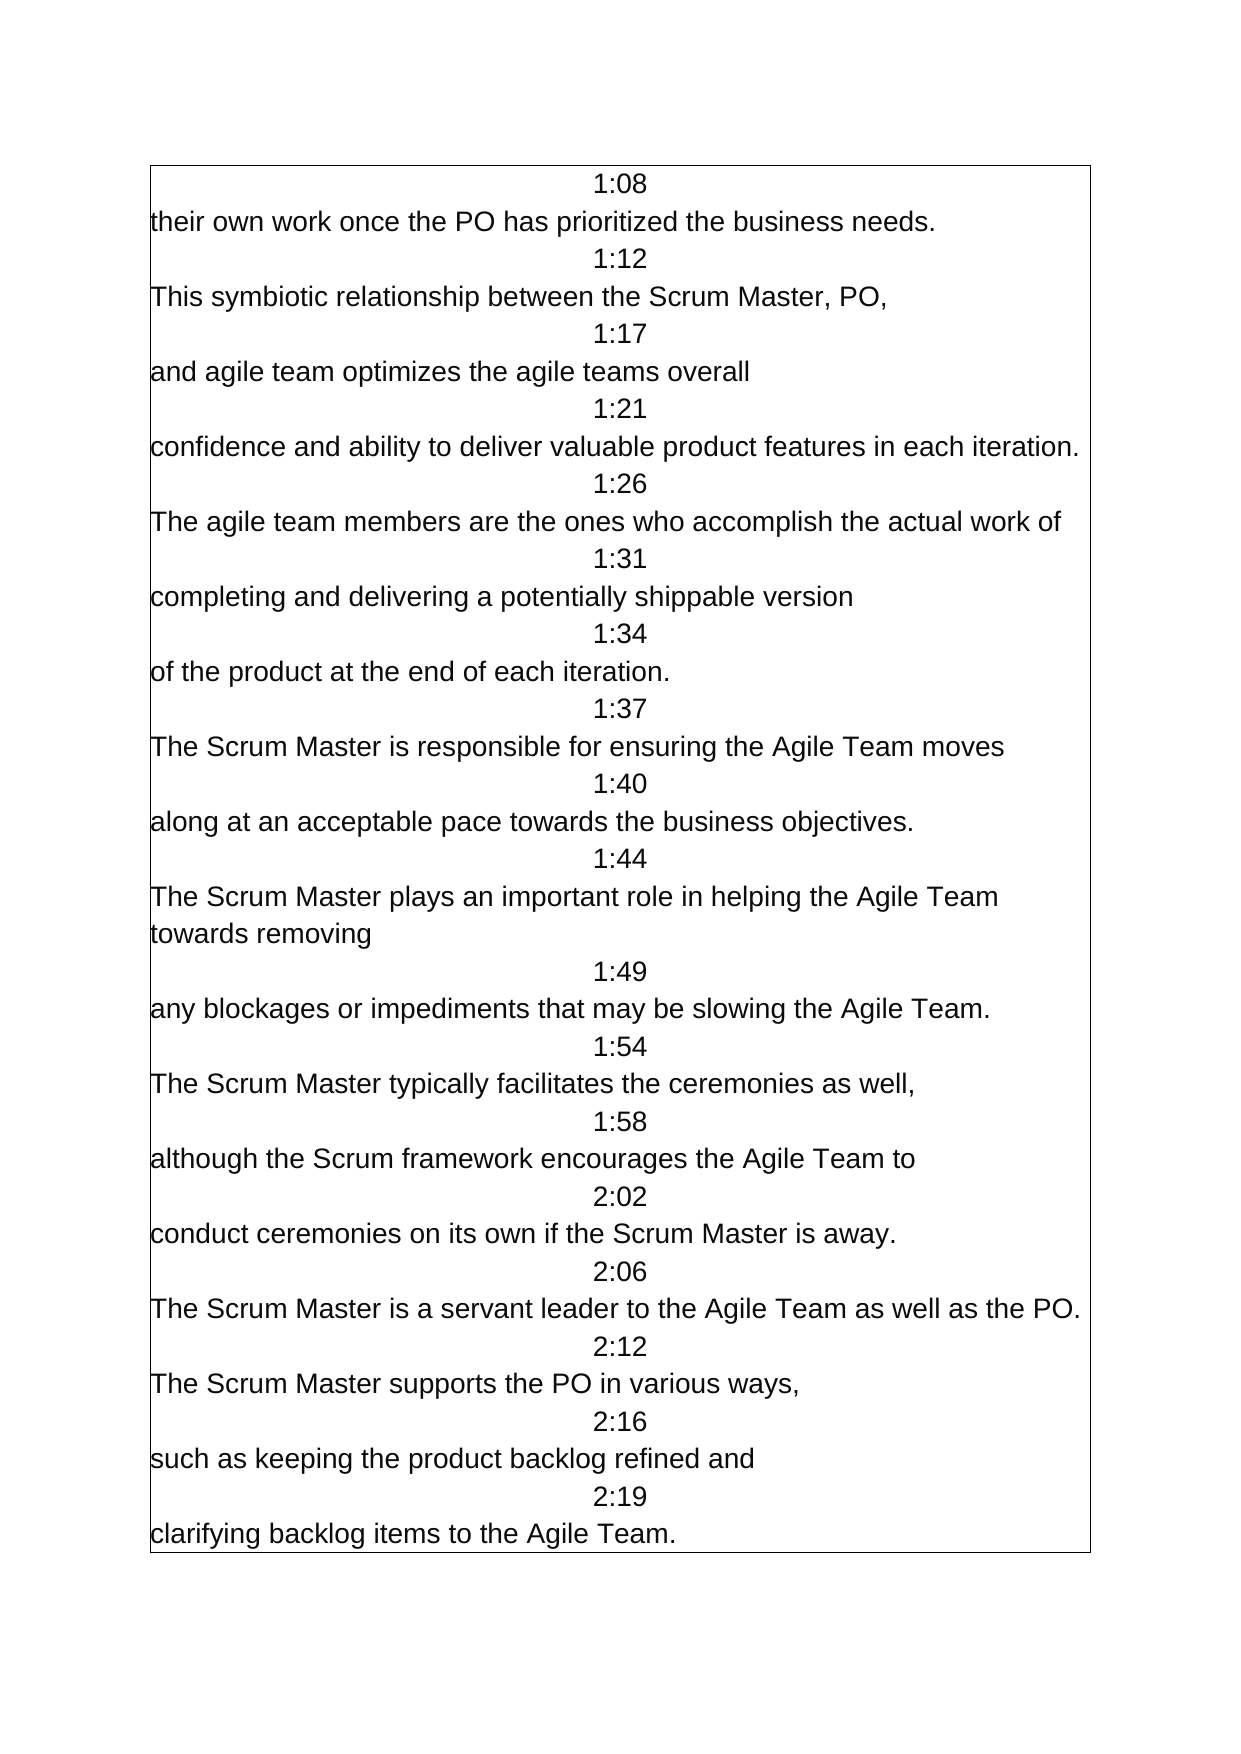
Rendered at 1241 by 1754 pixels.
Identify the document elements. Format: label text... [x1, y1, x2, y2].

text of the product at the end of each iteration. [151, 652, 1090, 690]
text 1:34 [151, 615, 1090, 652]
text 2:12 [151, 1327, 1090, 1365]
text 1:08 [151, 166, 1090, 202]
text 1:31 [151, 540, 1090, 577]
text 1:17 [151, 315, 1090, 352]
text 1:49 [151, 952, 1090, 990]
text The Scrum Master supports the PO in various ways, [151, 1365, 1090, 1402]
text conduct ceremonies on its own if the Scrum Master is away. [151, 1215, 1090, 1252]
text and agile team optimizes the agile teams overall [151, 352, 1090, 390]
text completing and delivering a potentially shippable version [151, 577, 1090, 615]
text clarifying backlog items to the Agile Team. [151, 1515, 1090, 1552]
text The Scrum Master is responsible for ensuring the Agile Team moves [151, 727, 1090, 765]
text 1:44 [151, 840, 1090, 877]
text The Scrum Master is a servant leader to the Agile Team as well as the PO. [151, 1290, 1090, 1327]
text 2:06 [151, 1252, 1090, 1290]
text 2:02 [151, 1177, 1090, 1215]
text The Scrum Master plays an important role in helping the Agile Team towards removing [151, 877, 1090, 952]
text confidence and ability to deliver valuable product features in each iteration. [151, 427, 1090, 465]
text The Scrum Master typically facilitates the ceremonies as well, [151, 1065, 1090, 1102]
text 1:40 [151, 765, 1090, 802]
text 1:26 [151, 465, 1090, 502]
text 2:19 [151, 1477, 1090, 1515]
text 1:21 [151, 390, 1090, 427]
text This symbiotic relationship between the Scrum Master, PO, [151, 277, 1090, 315]
text 1:54 [151, 1027, 1090, 1065]
text 1:12 [151, 240, 1090, 277]
text their own work once the PO has prioritized the business needs. [151, 202, 1090, 240]
text 1:37 [151, 690, 1090, 727]
text The agile team members are the ones who accomplish the actual work of [151, 502, 1090, 540]
text 2:16 [151, 1402, 1090, 1440]
text 1:58 [151, 1102, 1090, 1140]
text although the Scrum framework encourages the Agile Team to [151, 1140, 1090, 1177]
text along at an acceptable pace towards the business objectives. [151, 802, 1090, 840]
text any blockages or impediments that may be slowing the Agile Team. [151, 990, 1090, 1027]
text such as keeping the product backlog refined and [151, 1440, 1090, 1477]
